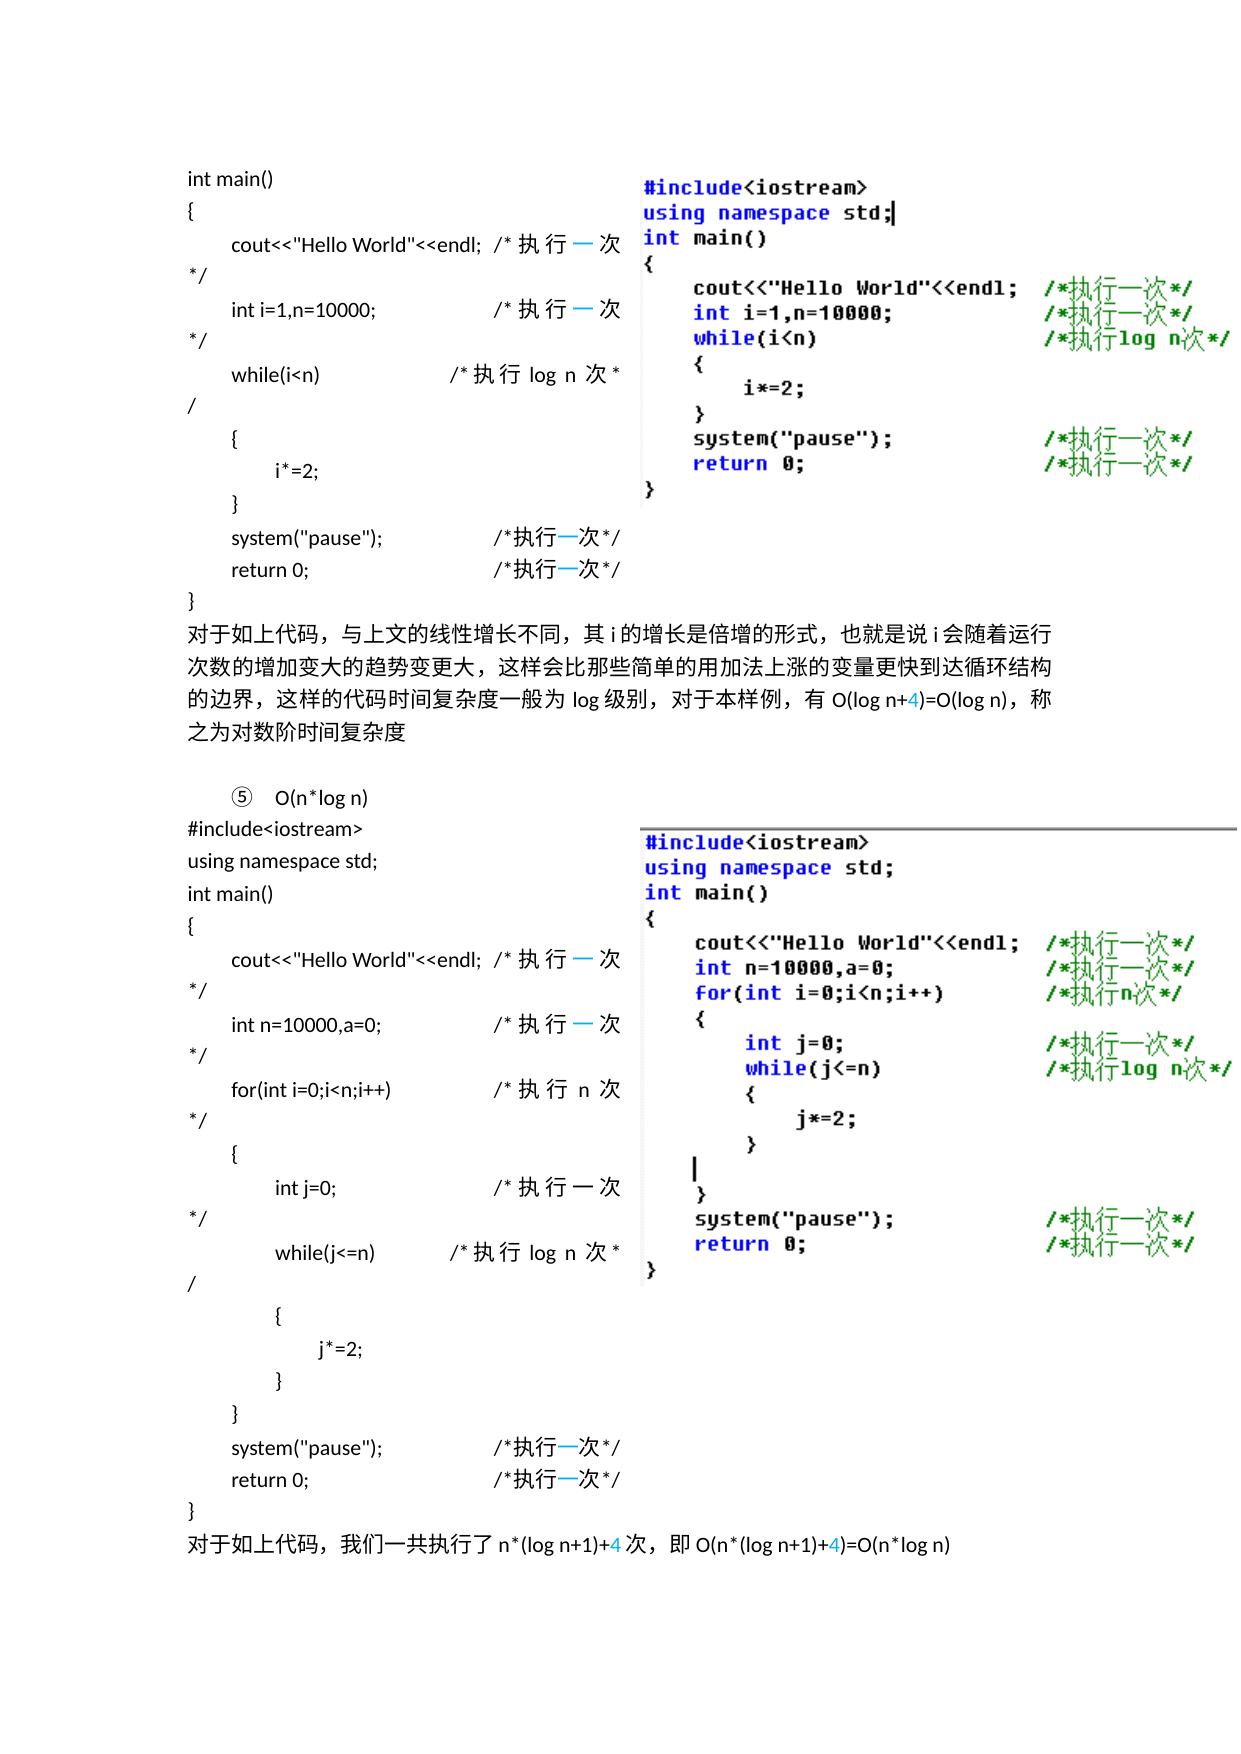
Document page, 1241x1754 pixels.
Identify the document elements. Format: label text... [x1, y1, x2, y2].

list cout<<"Hello World"<<endl; /*执行一次*/ [187, 227, 640, 292]
list int main() [187, 877, 640, 909]
list while(j<=n) /*执行log n次*/ [187, 1234, 1053, 1299]
list { [187, 194, 640, 227]
list { [187, 909, 640, 942]
list { [187, 422, 640, 454]
list } [187, 584, 1053, 617]
list int j=0; /*执行一次*/ [187, 1169, 640, 1234]
list #include<iostream> [187, 812, 1053, 844]
list int n=10000,a=0; /*执行一次*/ [187, 1007, 640, 1072]
list int i=1,n=10000; /*执行一次*/ [187, 292, 640, 357]
list j*=2; [187, 1332, 1053, 1364]
list system("pause"); /*执行一次*/ [187, 1429, 1053, 1462]
list { [187, 1299, 1053, 1332]
list cout<<"Hello World"<<endl; /*执行一次*/ [187, 942, 640, 1007]
list 对于如上代码，我们一共执行了n*(log n+1)+4次，即O(n*(log n+1)+4)=O(n*log n) [187, 1527, 1053, 1559]
list 对于如上代码，与上文的线性增长不同，其i的增长是倍增的形式，也就是说i会随着运行次数的增加变大的趋势变更大，这样会比那些简单的用加法上涨的变量更快到达循环结构的边界，这样的代码时间复杂度一般为log级别，对于本样例，有O(log n+4)=O(log n)，称之为对数阶时间复杂度 [187, 617, 1053, 747]
picture [640, 827, 1238, 1287]
list while(i<n) /*执行log n次*/ [187, 357, 640, 422]
list O(n*log n) [187, 779, 1053, 812]
picture [640, 176, 1236, 508]
list } [187, 487, 1053, 519]
list system("pause"); /*执行一次*/ [187, 519, 1053, 552]
list i*=2; [187, 454, 640, 487]
list for(int i=0;i<n;i++) /*执行n次*/ [187, 1072, 640, 1137]
list } [187, 1397, 1053, 1429]
list } [187, 1494, 1053, 1527]
list { [187, 1137, 640, 1169]
list return 0; /*执行一次*/ [187, 1462, 1053, 1494]
list return 0; /*执行一次*/ [187, 552, 1053, 584]
list using namespace std; [187, 844, 640, 877]
list } [187, 1364, 1053, 1397]
list int main() [187, 162, 1053, 194]
